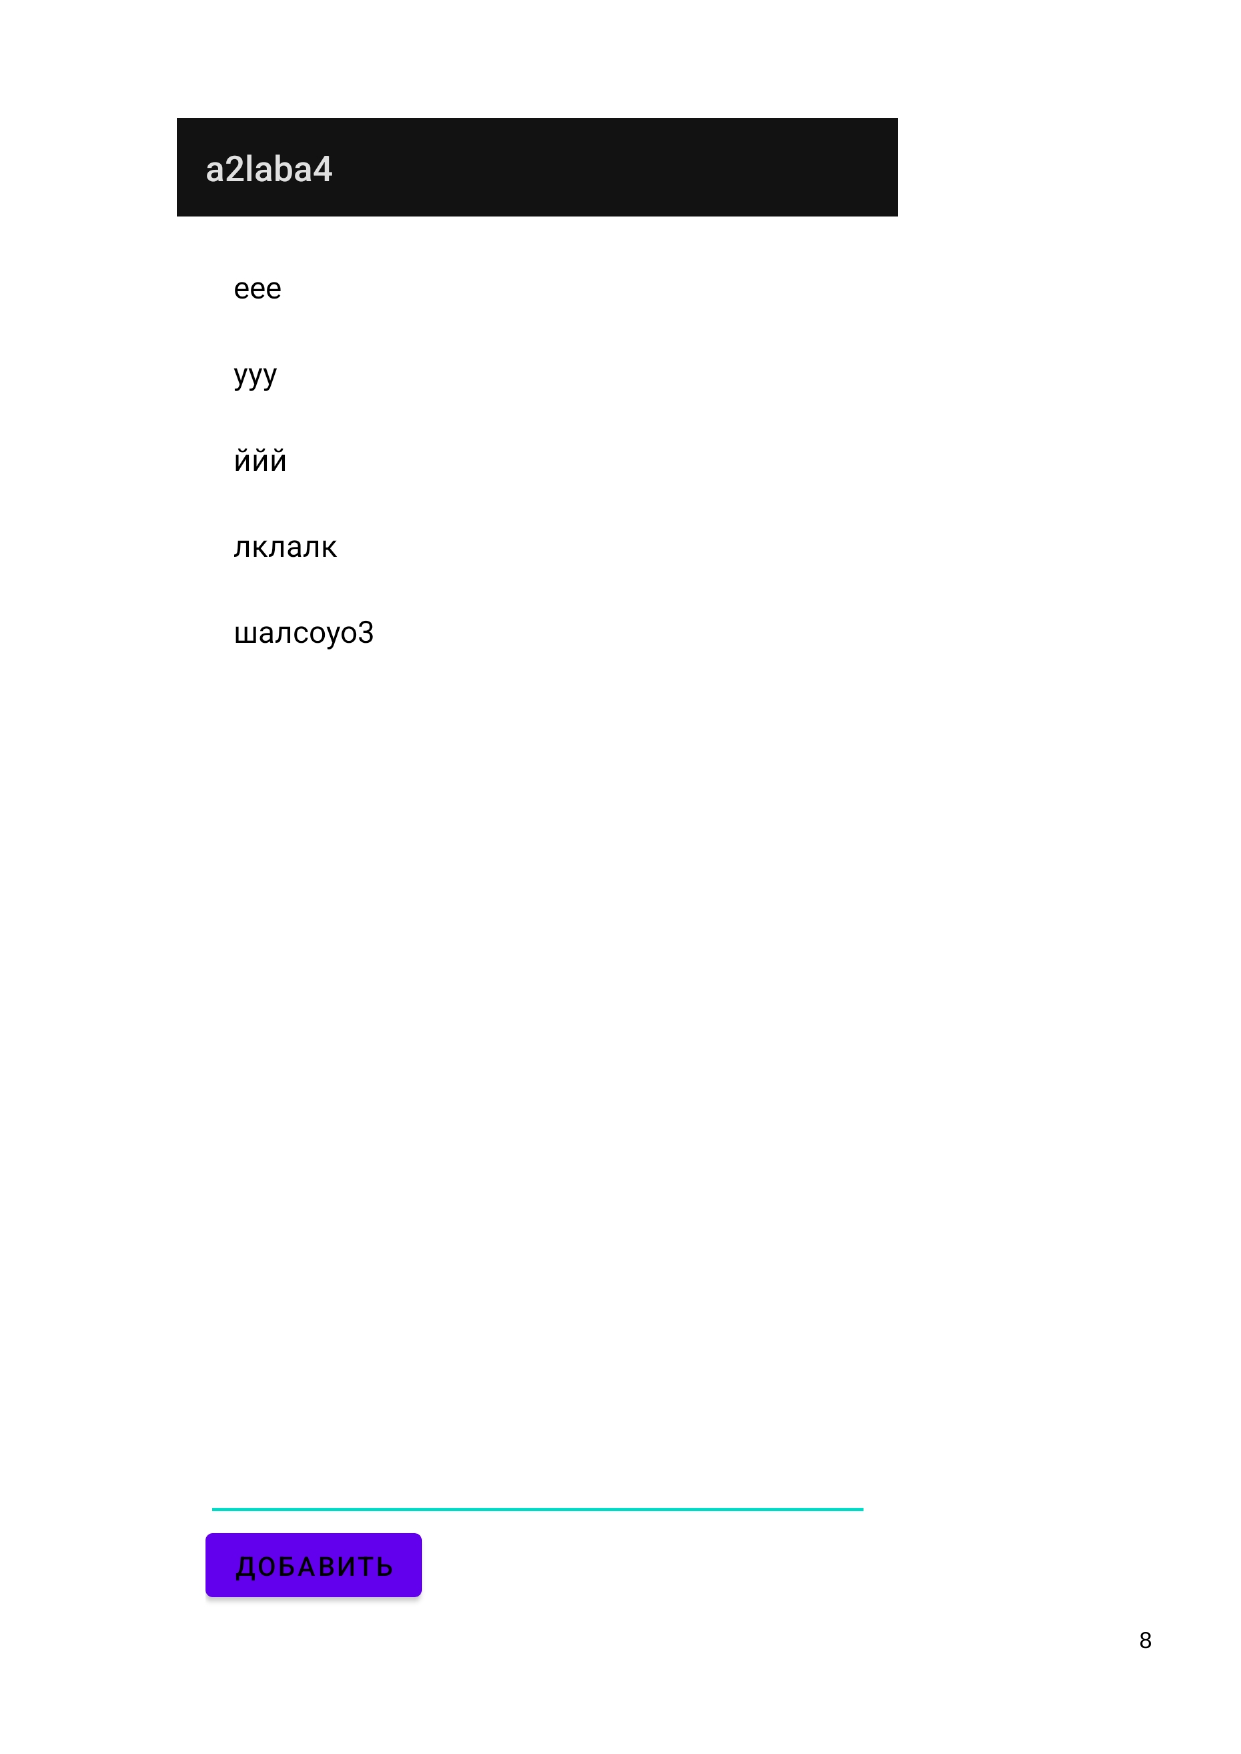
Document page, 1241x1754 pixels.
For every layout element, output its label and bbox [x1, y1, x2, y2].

picture [177, 118, 898, 1635]
